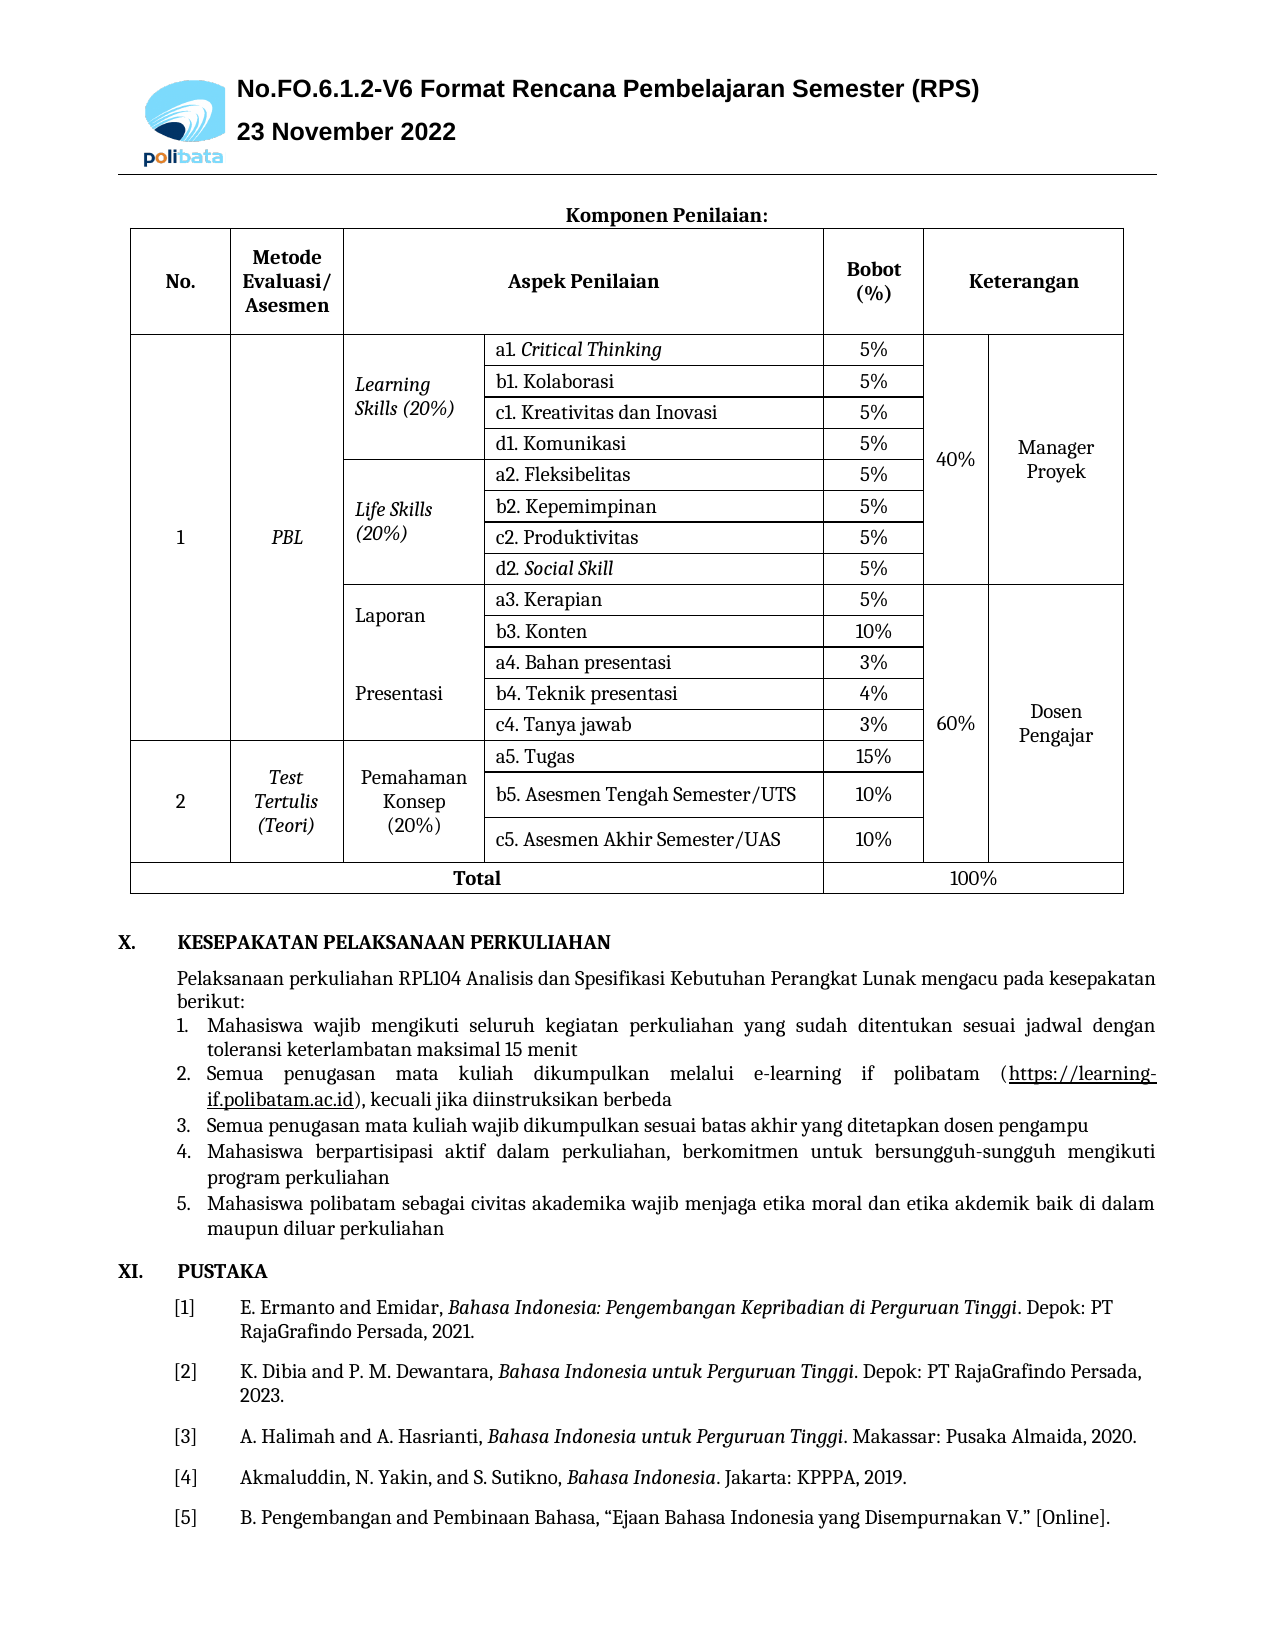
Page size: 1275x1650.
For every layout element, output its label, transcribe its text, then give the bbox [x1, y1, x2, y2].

text Pelaksanaan perkuliahan RPL104 Analisis dan Spesifikasi Kebutuhan Perangkat Lunak mengacu pada kesepakatan berikut: [177, 966, 1157, 1014]
text [5] B. Pengembangan and Pembinaan Bahasa, “Ejaan Bahasa Indonesia yang Disempurnakan V.” [Online]. Available: https://ejaan.kemdikbud.go.id/ [173, 1506, 1157, 1530]
table_cell 4% [824, 679, 923, 709]
table_cell 10% [824, 616, 923, 646]
table_cell 10% [824, 818, 923, 862]
table_cell 5% [824, 491, 923, 521]
table_cell 5% [824, 398, 923, 428]
table_cell Total [131, 863, 823, 893]
table_cell 5% [824, 429, 923, 459]
table_cell Laporan [344, 585, 484, 646]
text [4] Akmaluddin, N. Yakin, and S. Sutikno, Bahasa Indonesia. Jakarta: KPPPA, 2019. [173, 1465, 1157, 1489]
table_cell Dosen Pengajar [989, 585, 1123, 862]
table_header Bobot (%) [824, 229, 923, 334]
table_header No. [131, 229, 230, 334]
table_cell b3. Konten [485, 616, 823, 646]
table_header Metode Evaluasi/ Asesmen [231, 229, 343, 334]
list Mahasiswa polibatam sebagai civitas akademika wajib menjaga etika moral dan etika akdemik baik di dalam maupun diluar perkuliahan [177, 1191, 1157, 1241]
list Semua penugasan mata kuliah wajib dikumpulkan sesuai batas akhir yang ditetapkan dosen pengampu [177, 1114, 1157, 1138]
table_cell 15% [824, 741, 923, 771]
table_cell 5% [824, 460, 923, 490]
table_cell c1. Kreativitas dan Inovasi [485, 398, 823, 428]
table_cell c4. Tanya jawab [485, 710, 823, 740]
table_cell a2. Fleksibelitas [485, 460, 823, 490]
table_header Aspek Penilaian [344, 229, 823, 334]
list Mahasiswa wajib mengikuti seluruh kegiatan perkuliahan yang sudah ditentukan sesuai jadwal dengan toleransi keterlambatan maksimal 15 menit [177, 1014, 1157, 1062]
picture [129, 73, 226, 172]
table_cell 10% [824, 773, 923, 817]
text [1] E. Ermanto and Emidar, Bahasa Indonesia: Pengembangan Kepribadian di Perguruan Tinggi. Depok: PT RajaGrafindo Persada, 2021. [173, 1296, 1157, 1343]
table_cell 40% [924, 335, 988, 584]
table_cell 60% [924, 585, 988, 862]
table_cell 3% [824, 648, 923, 678]
table_cell a1. Critical Thinking [485, 335, 823, 365]
subtitle PUSTAKA [118, 1259, 1157, 1283]
table_cell 5% [824, 366, 923, 396]
table_cell Life Skills (20%) [344, 460, 484, 584]
text [2] K. Dibia and P. M. Dewantara, Bahasa Indonesia untuk Perguruan Tinggi. Depok: PT RajaGrafindo Persada, 2023. [173, 1360, 1157, 1408]
table_cell 5% [824, 335, 923, 365]
table_cell b4. Teknik presentasi [485, 679, 823, 709]
text [3] A. Halimah and A. Hasrianti, Bahasa Indonesia untuk Perguruan Tinggi. Makassar: Pusaka Almaida, 2020. [173, 1425, 1157, 1449]
table_cell d1. Komunikasi [485, 429, 823, 459]
table_cell 5% [824, 554, 923, 584]
list Mahasiswa berpartisipasi aktif dalam perkuliahan, berkomitmen untuk bersungguh-sungguh mengikuti program perkuliahan [177, 1139, 1157, 1189]
table_cell d2. Social Skill [485, 554, 823, 584]
table_cell Presentasi [344, 646, 484, 740]
table_cell 1 [131, 335, 230, 740]
table_cell c2. Produktivitas [485, 523, 823, 553]
table_cell 5% [824, 523, 923, 553]
table_cell Pemahaman Konsep (20%) [344, 741, 484, 862]
subtitle KESEPAKATAN PELAKSANAAN PERKULIAHAN [118, 930, 1157, 954]
table_cell PBL [231, 335, 343, 740]
table_cell Test Tertulis (Teori) [231, 741, 343, 862]
table_cell b5. Asesmen Tengah Semester/UTS [485, 773, 823, 817]
table_cell a5. Tugas [485, 741, 823, 771]
table_cell Learning Skills (20%) [344, 335, 484, 459]
list Semua penugasan mata kuliah dikumpulkan melalui e-learning if polibatam (https://learning-if.polibatam.ac.id), kecuali jika diinstruksikan berbeda [177, 1062, 1157, 1112]
table_cell a3. Kerapian [485, 585, 823, 615]
text Komponen Penilaian: [177, 204, 1157, 228]
table_cell b2. Kepemimpinan [485, 491, 823, 521]
table_header Keterangan [924, 229, 1123, 334]
table_cell 3% [824, 710, 923, 740]
table_cell 5% [824, 585, 923, 615]
table_cell 2 [131, 741, 230, 862]
table_cell Manager Proyek [989, 335, 1123, 584]
table_cell c5. Asesmen Akhir Semester/UAS [485, 818, 823, 862]
table_cell b1. Kolaborasi [485, 366, 823, 396]
table_cell 100% [824, 863, 1123, 893]
table_cell a4. Bahan presentasi [485, 648, 823, 678]
